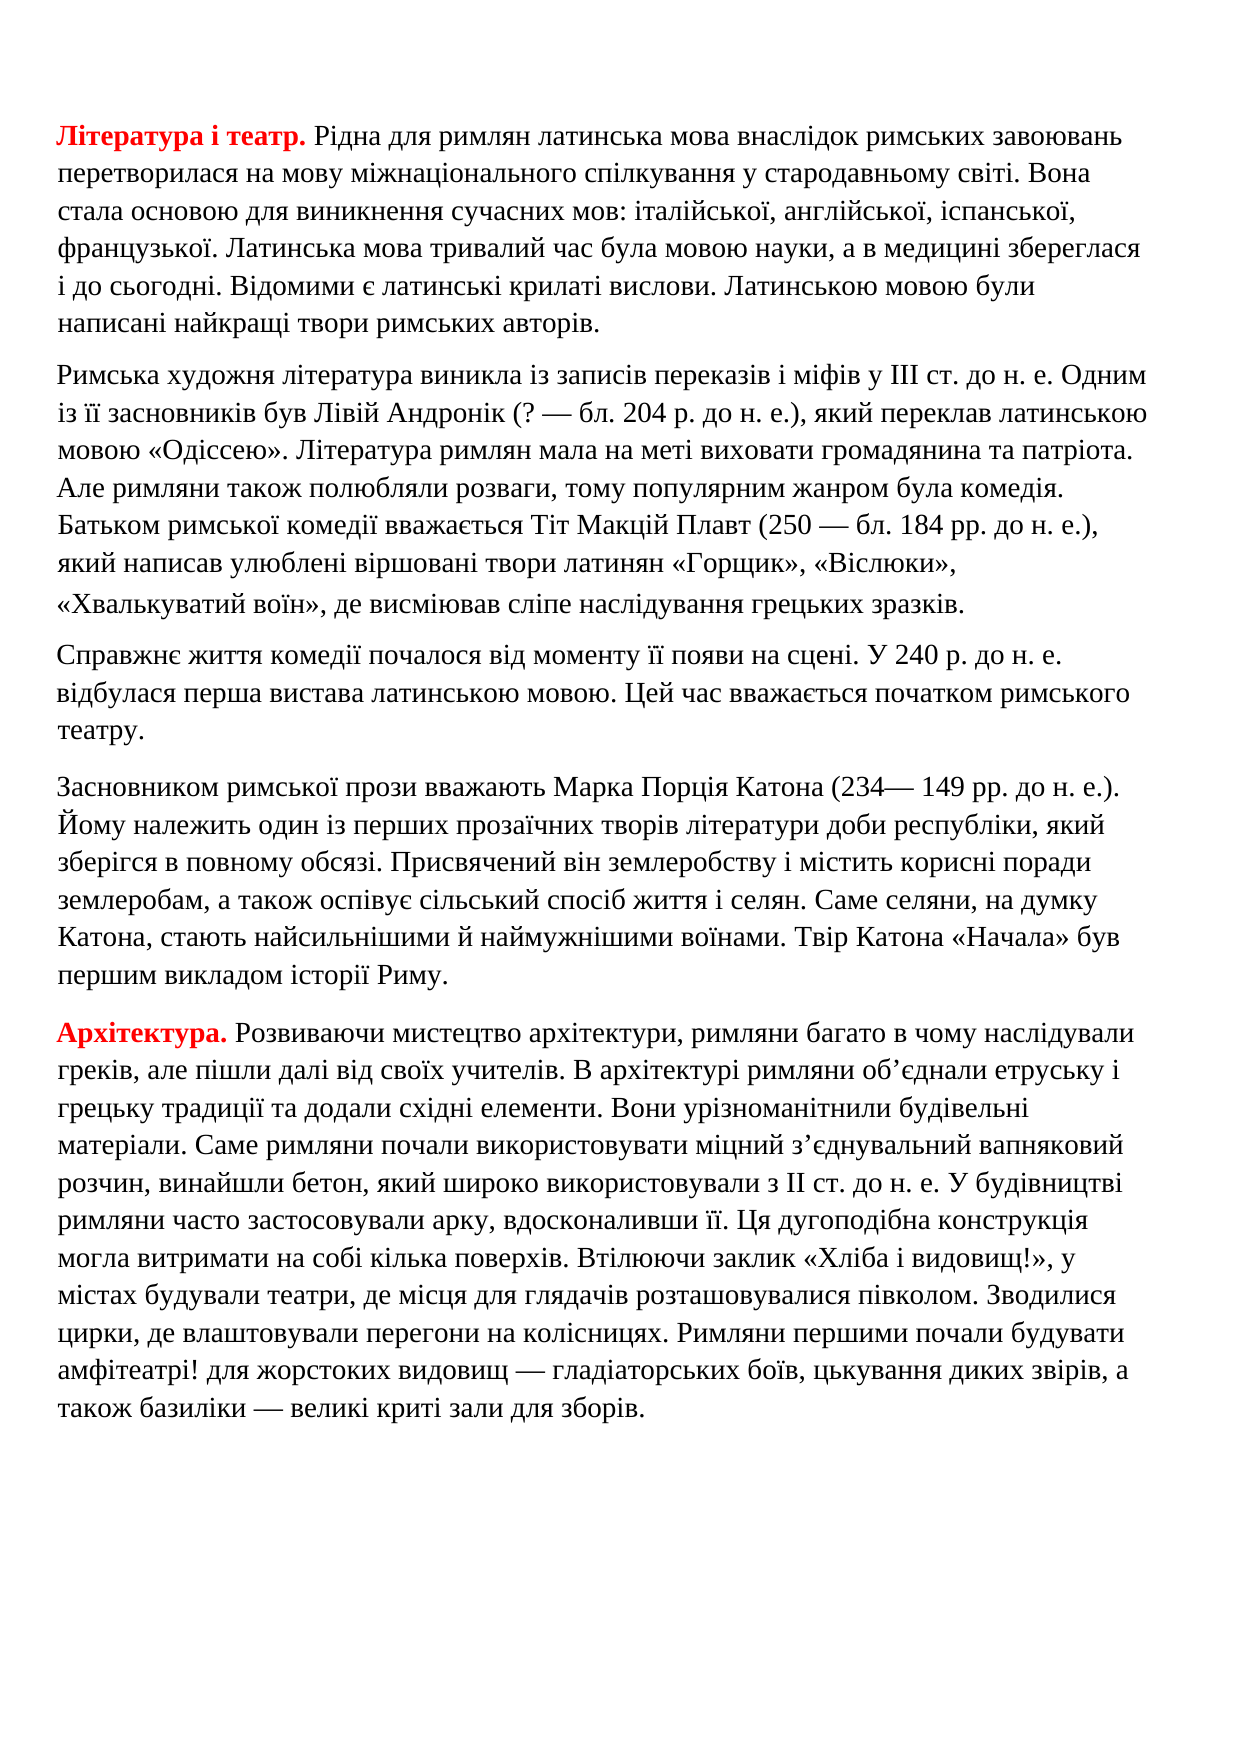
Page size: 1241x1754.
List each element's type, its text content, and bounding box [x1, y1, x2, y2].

text Справжнє життя комедії почалося від моменту її появи на сцені. У 240 р. до н. е. [56, 637, 1152, 671]
text Література і театр. Рідна для римлян латинська мова внаслідок римських завоювань перетворилася на мову міжнаціонального спілкування у стародавньому світі. Вона стала основою для виникнення сучасних мов: італійської, англійської, іспанської, французької. Латинська мова тривалий час була мовою науки, а в медицині збереглася і до сьогодні. Відомими є латинські крилаті вислови. Латинською мовою були написані найкращі твори римських авторів. [56, 118, 1152, 339]
text Засновником римської прози вважають Марка Порція Катона (234— 149 рр. до н. е.). Йому належить один із перших прозаїчних творів літератури доби республіки, який зберігся в повному обсязі. Присвячений він землеробству і містить корисні поради землеробам, а також оспівує сільський спосіб життя і селян. Саме селяни, на думку Катона, стають найсильнішими й наймужнішими воїнами. Твір Катона «Начала» був першим викладом історії Риму. [56, 769, 1152, 991]
text Але римляни також полюбляли розваги, тому популярним жанром була комедія. Батьком римської комедії вважається Тіт Макцій Плавт (250 — бл. 184 рр. до н. е.), який написав улюблені віршовані твори латинян «Горщик», «Віслюки», [56, 470, 1152, 578]
text «Хвалькуватий воїн», де висміював сліпе наслідування грецьких зразків. [56, 586, 1152, 619]
text відбулася перша вистава латинською мовою. Цей час вважається початком римського театру. [56, 675, 1152, 746]
text Архітектура. Розвиваючи мистецтво архітектури, римляни багато в чому наслідували греків, але пішли далі від своїх учителів. В архітектурі римляни об’єднали етруську і грецьку традиції та додали східні елементи. Вони урізноманітнили будівельні матеріали. Саме римляни почали використовувати міцний з’єднувальний вапняковий розчин, винайшли бетон, який широко використовували з II ст. до н. е. У будівництві римляни часто застосовували арку, вдосконаливши її. Ця дугоподібна конструкція могла витримати на собі кілька поверхів. Втілюючи заклик «Хліба і видовищ!», у містах будували театри, де місця для глядачів розташовувалися півколом. Зводилися цирки, де влаштовували перегони на колісницях. Римляни першими почали будувати амфітеатрі! для жорстоких видовищ — гладіаторських боїв, цькування диких звірів, а також базиліки — великі криті зали для зборів. [56, 1015, 1152, 1423]
text Римська художня література виникла із записів переказів і міфів у III ст. до н. е. Одним із її засновників був Лівій Андронік (? — бл. 204 р. до н. е.), який переклав латинською мовою «Одіссею». Література римлян мала на меті виховати громадянина та патріота. [56, 357, 1152, 466]
